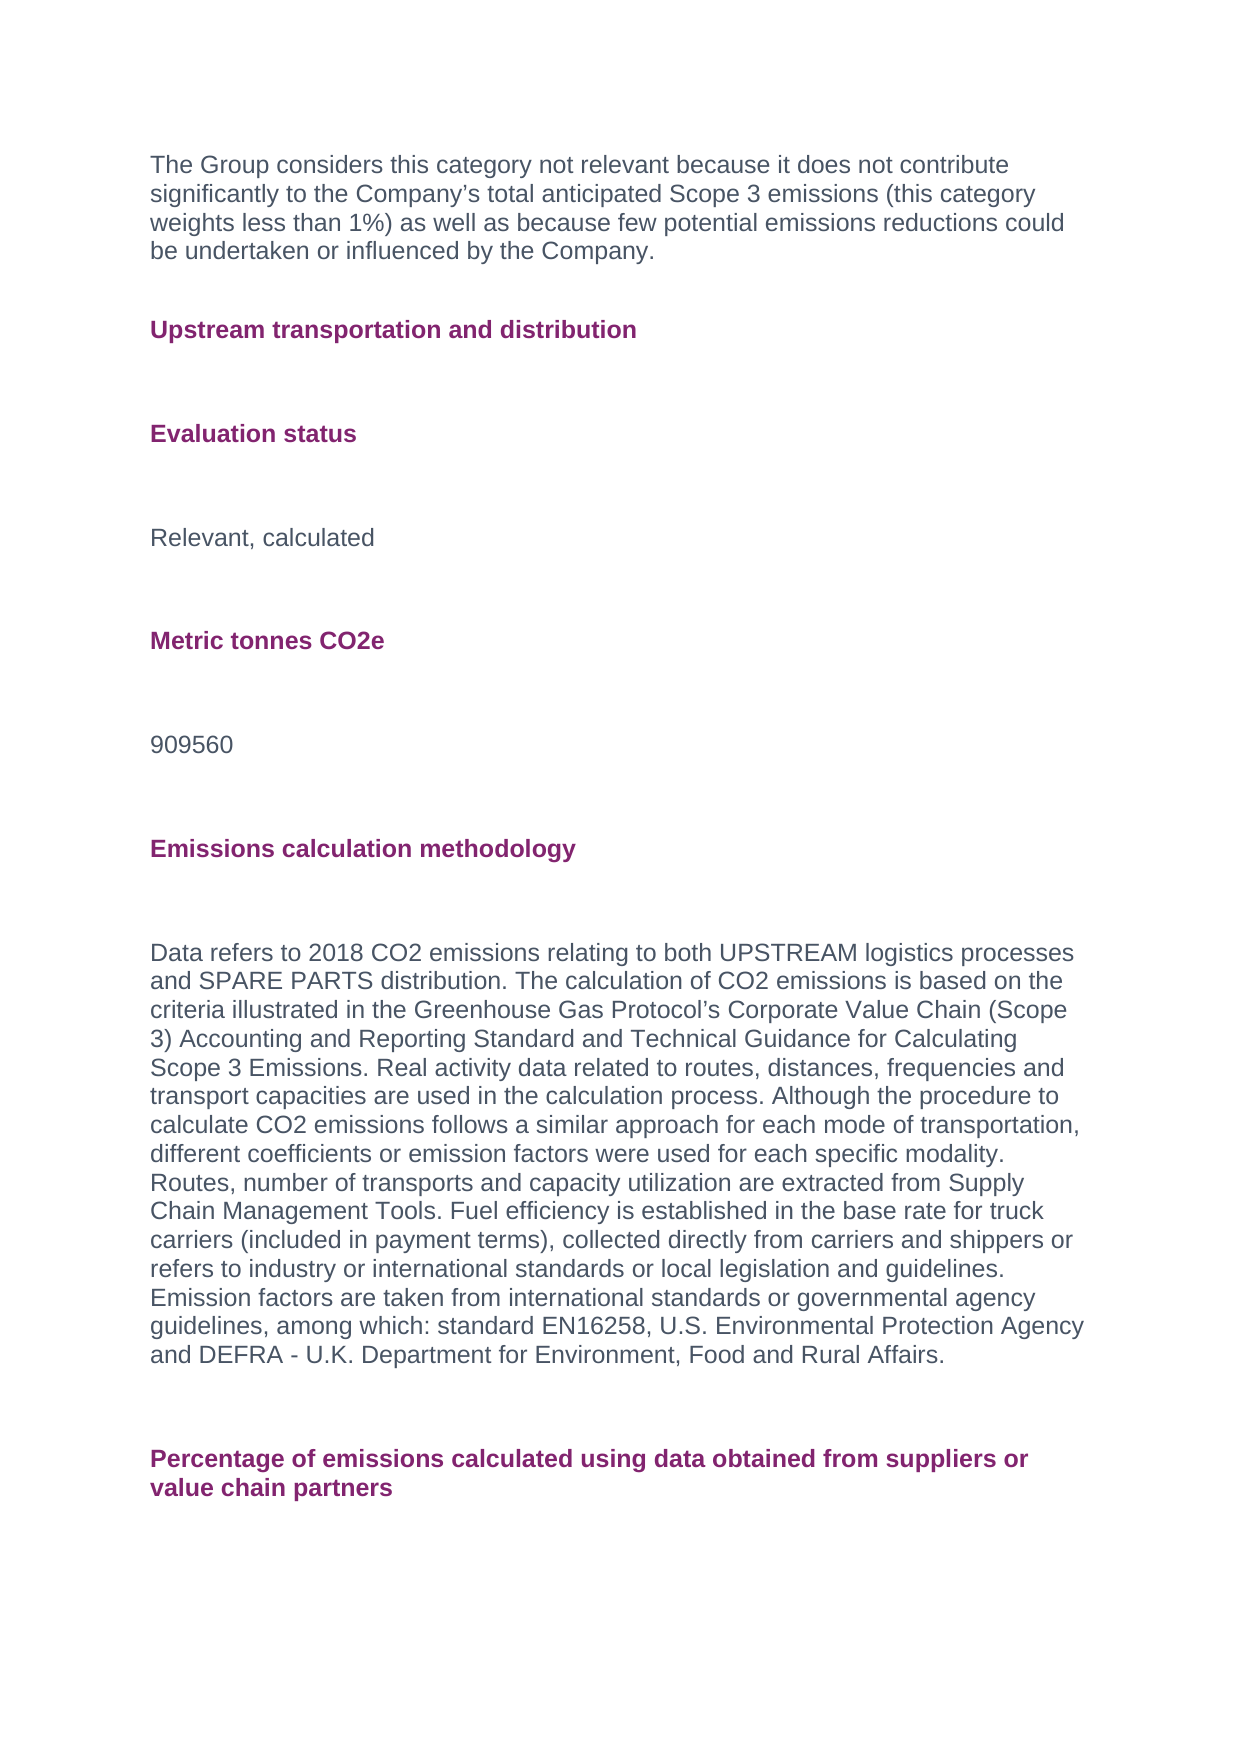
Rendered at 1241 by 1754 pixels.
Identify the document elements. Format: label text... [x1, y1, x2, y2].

text Data refers to 2018 CO2 emissions relating to both UPSTREAM logistics processes and SPARE PARTS distribution. The calculation of CO2 emissions is based on the criteria illustrated in the Greenhouse Gas Protocol’s Corporate Value Chain (Scope 3) Accounting and Reporting Standard and Technical Guidance for Calculating Scope 3 Emissions. Real activity data related to routes, distances, frequencies and transport capacities are used in the calculation process. Although the procedure to calculate CO2 emissions follows a similar approach for each mode of transportation, different coefficients or emission factors were used for each specific modality. Routes, number of transports and capacity utilization are extracted from Supply Chain Management Tools. Fuel efficiency is established in the base rate for truck carriers (included in payment terms), collected directly from carriers and shippers or refers to industry or international standards or local legislation and guidelines. Emission factors are taken from international standards or governmental agency guidelines, among which: standard EN16258, U.S. Environmental Protection Agency and DEFRA - U.K. Department for Environment, Food and Rural Affairs. [150, 937, 1090, 1369]
subtitle Metric tonnes CO2e [150, 626, 1090, 655]
subtitle Emissions calculation methodology [150, 834, 1090, 862]
text The Group considers this category not relevant because it does not contribute significantly to the Company’s total anticipated Scope 3 emissions (this category weights less than 1%) as well as because few potential emissions reductions could be undertaken or influenced by the Company. [150, 150, 1090, 265]
text Relevant, calculated [150, 522, 1090, 551]
subtitle Upstream transportation and distribution [150, 315, 1090, 344]
subtitle Percentage of emissions calculated using data obtained from suppliers or value chain partners [150, 1444, 1090, 1501]
text 909560 [150, 730, 1090, 759]
subtitle Evaluation status [150, 419, 1090, 447]
